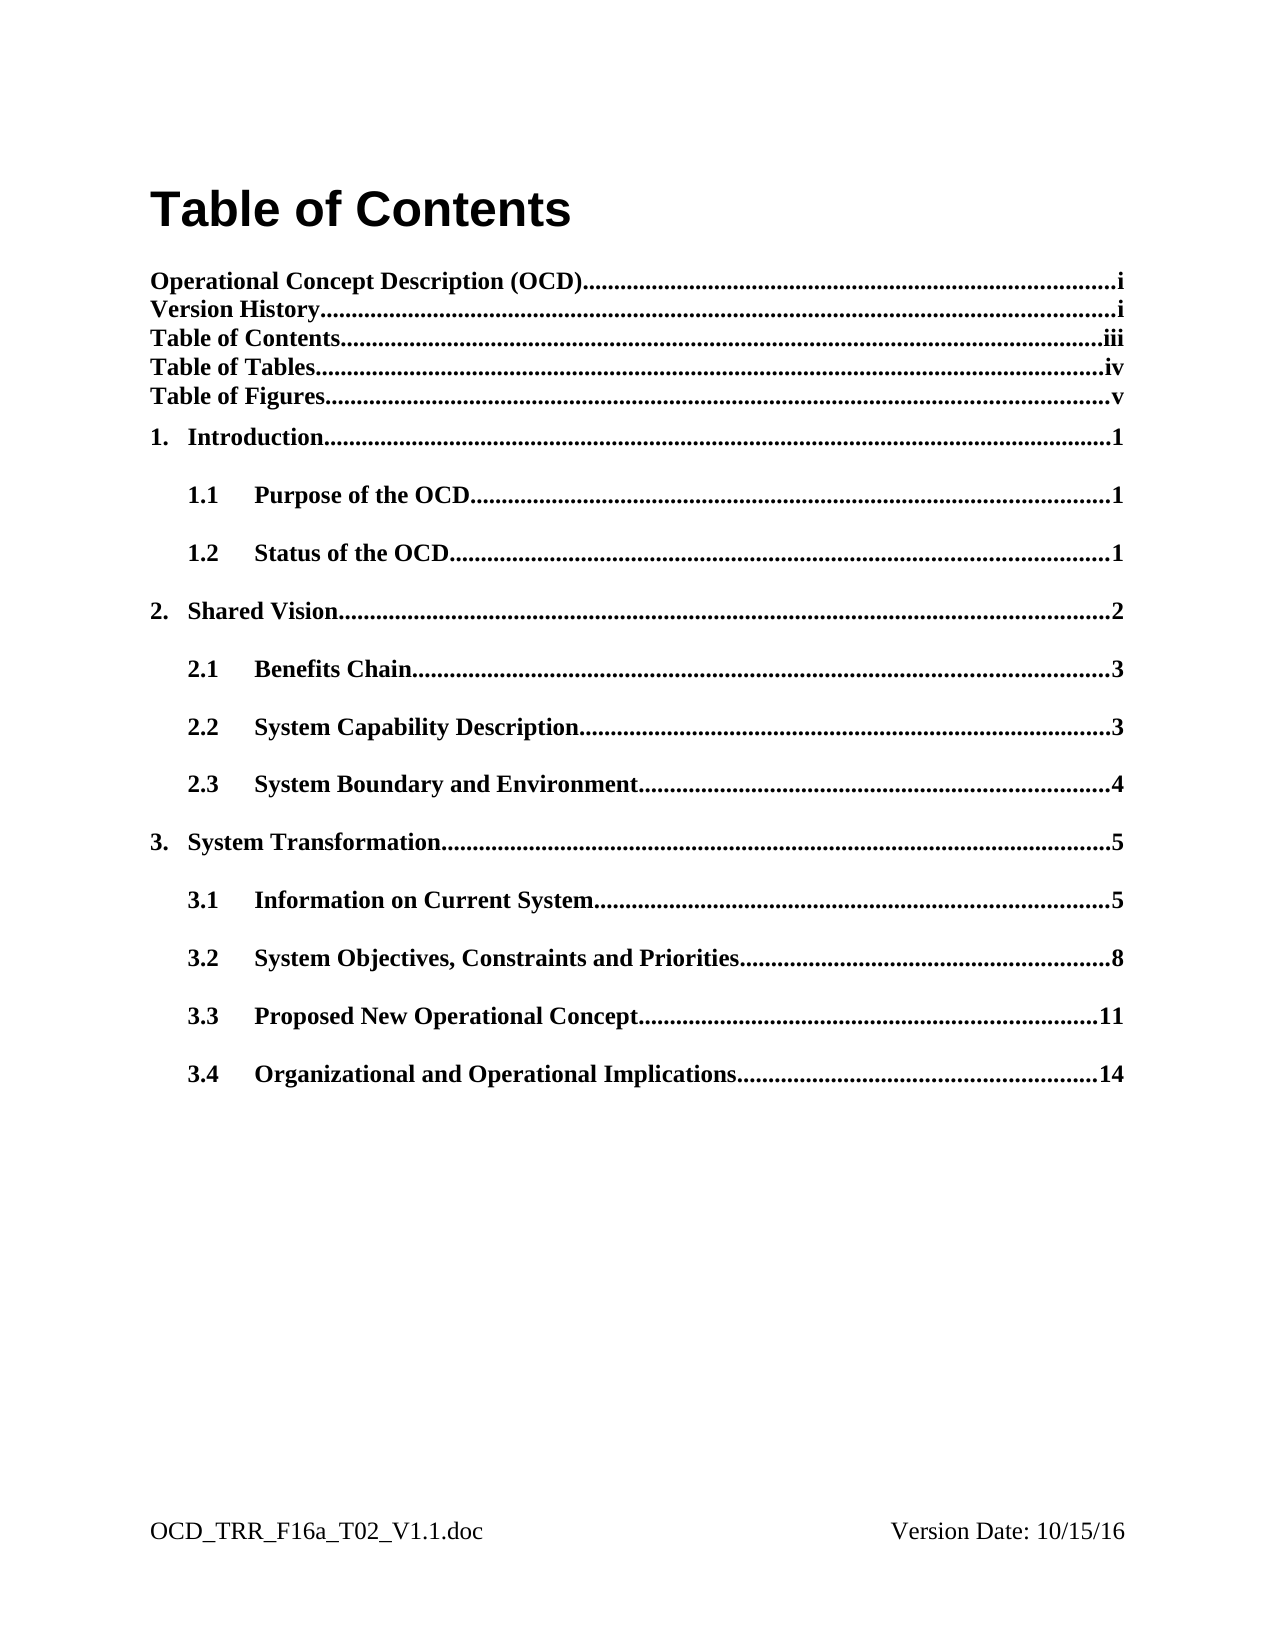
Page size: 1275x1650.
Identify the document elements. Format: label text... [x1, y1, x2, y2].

text 3.4 Organizational and Operational Implications 14 [187, 1059, 1125, 1088]
text 3.3 Proposed New Operational Concept 11 [187, 1001, 1125, 1030]
subtitle Table of Contents [150, 179, 1125, 237]
text Table of Figures v [150, 381, 1125, 409]
text 2.2 System Capability Description 3 [187, 712, 1125, 740]
text Operational Concept Description (OCD) i [150, 266, 1125, 294]
text 2.1 Benefits Chain 3 [187, 654, 1125, 682]
text Table of Tables iv [150, 352, 1125, 381]
text 3.1 Information on Current System 5 [187, 885, 1125, 914]
text Table of Contents iii [150, 323, 1125, 352]
text 1.1 Purpose of the OCD 1 [187, 480, 1125, 509]
text 1. Introduction 1 [150, 422, 1125, 451]
text 2.3 System Boundary and Environment 4 [187, 769, 1125, 798]
text Version History i [150, 294, 1125, 323]
text 3.2 System Objectives, Constraints and Priorities 8 [187, 943, 1125, 972]
text 2. Shared Vision 2 [150, 596, 1125, 624]
text 3. System Transformation 5 [150, 827, 1125, 856]
text 1.2 Status of the OCD 1 [187, 538, 1125, 567]
